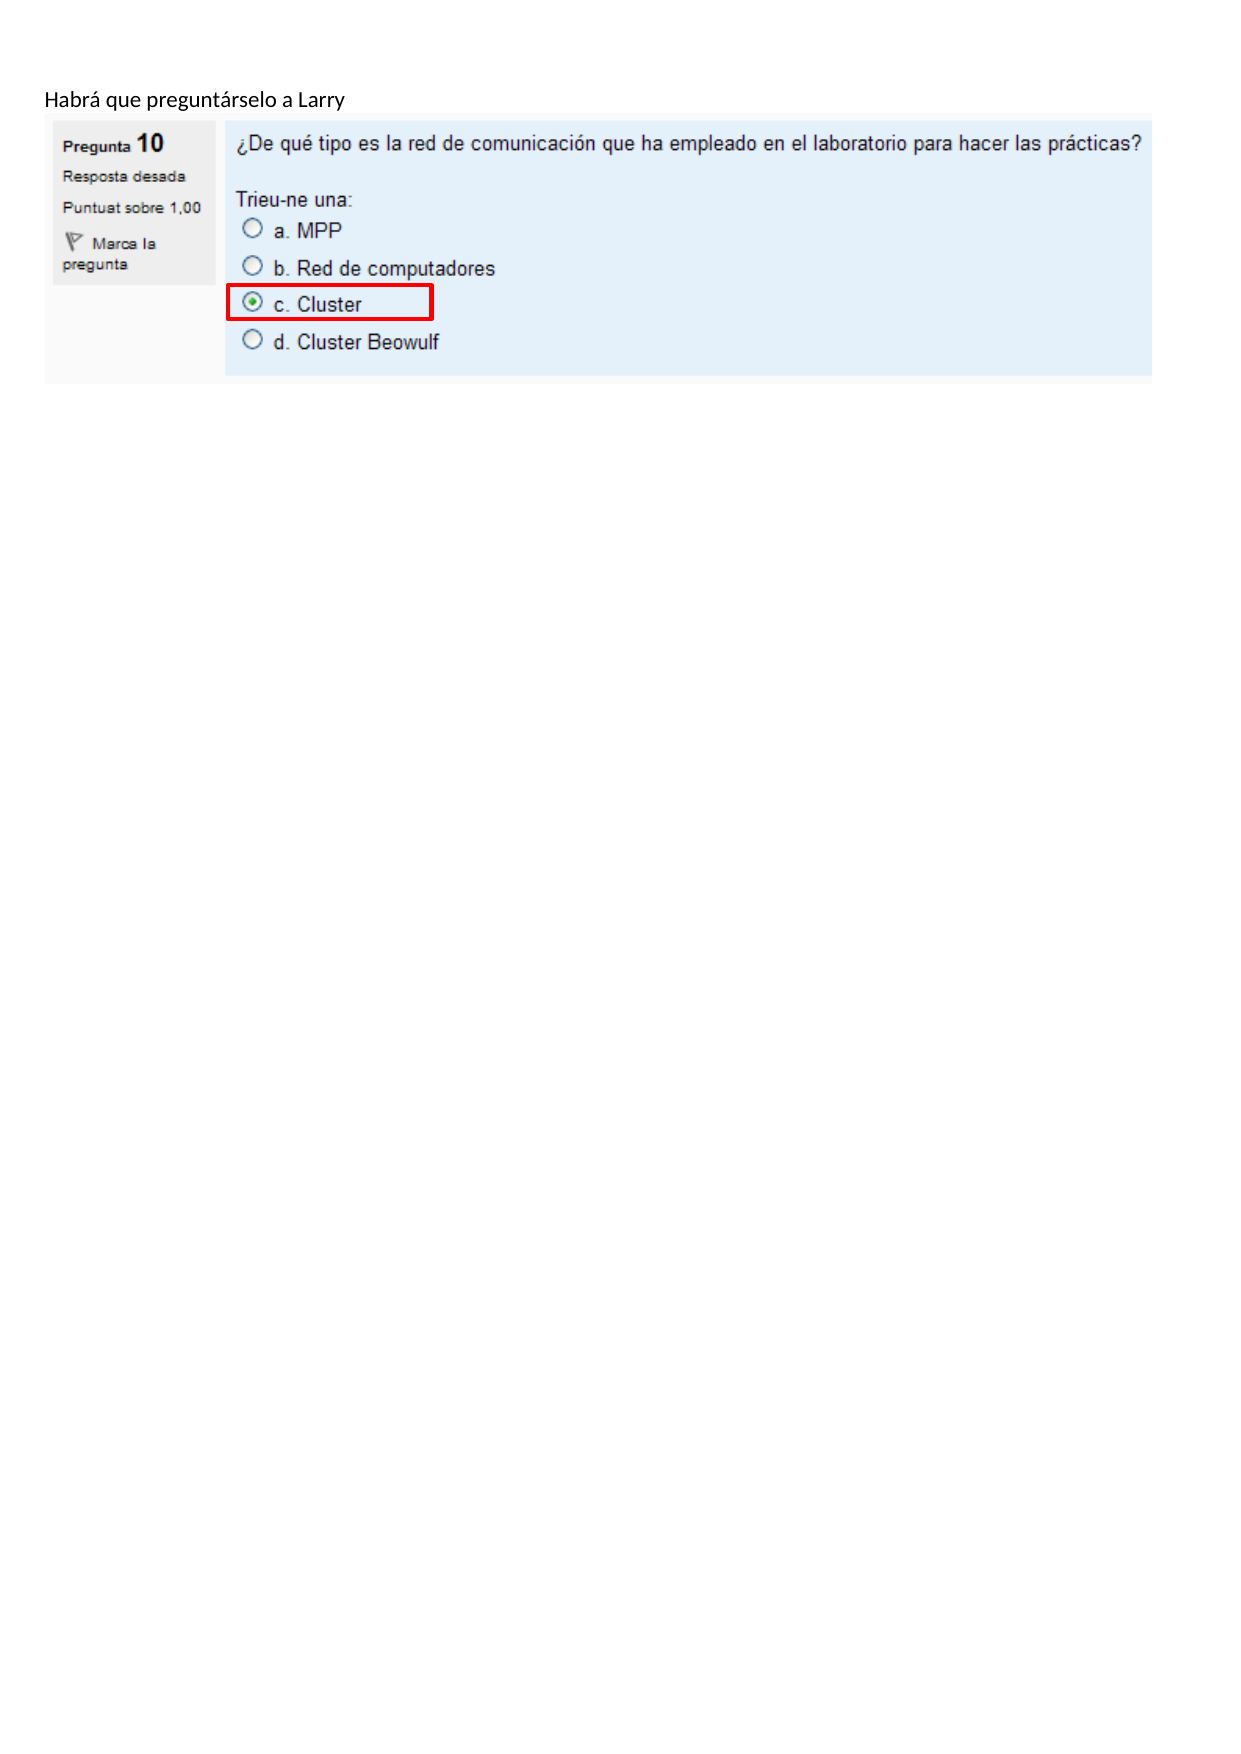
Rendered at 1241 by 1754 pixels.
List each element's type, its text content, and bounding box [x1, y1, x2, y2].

picture [44, 113, 1153, 384]
text Habrá que preguntárselo a Larry [44, 86, 1181, 114]
